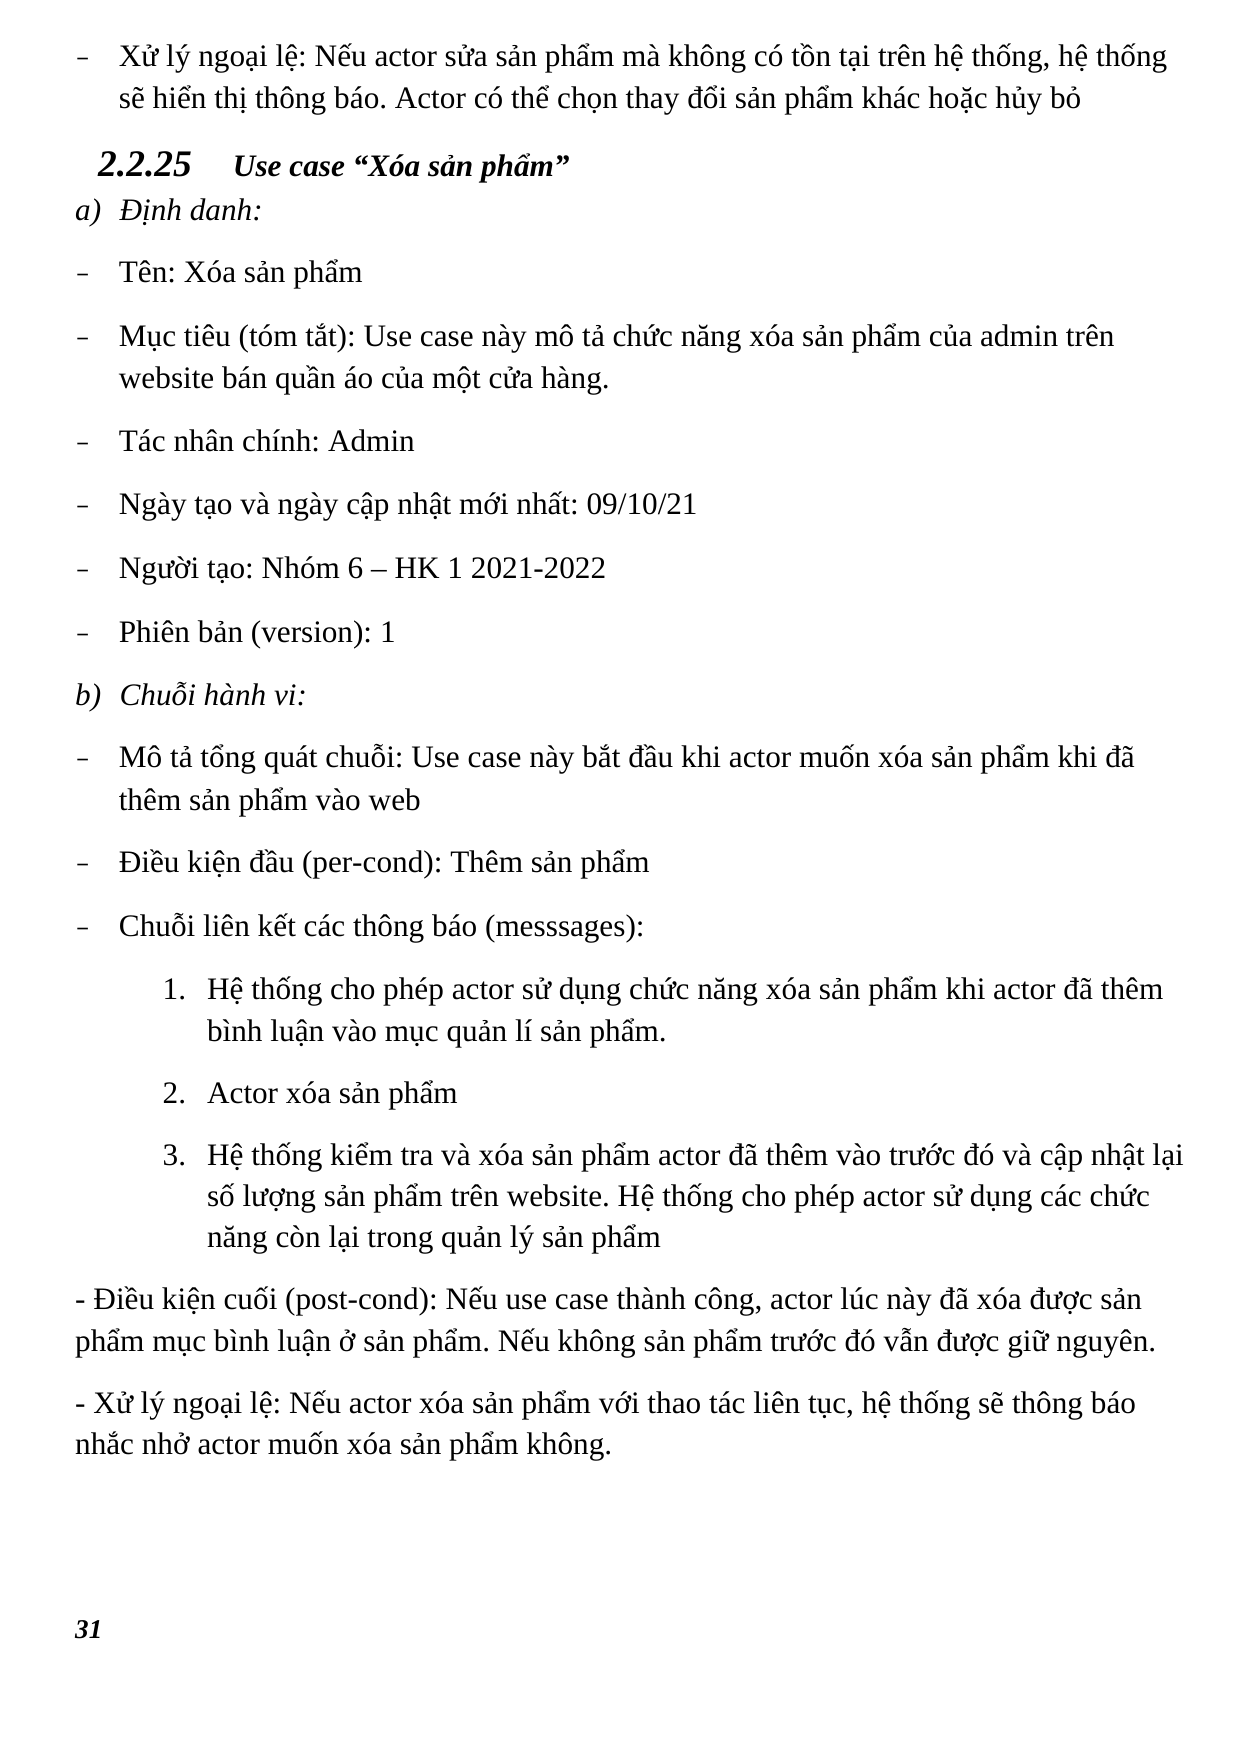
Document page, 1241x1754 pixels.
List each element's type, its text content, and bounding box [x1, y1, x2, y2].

text - Xử lý ngoại lệ: Nếu actor xóa sản phẩm với thao tác liên tục, hệ thống sẽ thông báo nhắc nhở actor muốn xóa sản phẩm không. [75, 1384, 1200, 1461]
list Ngày tạo và ngày cập nhật mới nhất: 09/10/21 [75, 486, 1200, 523]
list Mô tả tổng quát chuỗi: Use case này bắt đầu khi actor muốn xóa sản phẩm khi đã thêm sản phẩm vào web [75, 738, 1200, 817]
subtitle Use case “Xóa sản phẩm” [98, 142, 1200, 185]
list Người tạo: Nhóm 6 – HK 1 2021-2022 [75, 549, 1200, 586]
text - Điều kiện cuối (post-cond): Nếu use case thành công, actor lúc này đã xóa được sản phẩm mục bình luận ở sản phẩm. Nếu không sản phẩm trước đó vẫn được giữ nguyên. [75, 1281, 1200, 1358]
list Tên: Xóa sản phẩm [75, 253, 1200, 291]
list Mục tiêu (tóm tắt): Use case này mô tả chức năng xóa sản phẩm của admin trên website bán quần áo của một cửa hàng. [75, 317, 1200, 396]
list Điều kiện đầu (per-cond): Thêm sản phẩm [75, 843, 1200, 881]
list Chuỗi hành vi: [75, 676, 1200, 712]
list Hệ thống kiểm tra và xóa sản phẩm actor đã thêm vào trước đó và cập nhật lại số lượng sản phẩm trên website. Hệ thống cho phép actor sử dụng các chức năng còn lại trong quản lý sản phẩm [162, 1136, 1200, 1254]
list Actor xóa sản phẩm [162, 1074, 1200, 1110]
list Hệ thống cho phép actor sử dụng chức năng xóa sản phẩm khi actor đã thêm bình luận vào mục quản lí sản phẩm. [162, 971, 1200, 1048]
list Tác nhân chính: Admin [75, 422, 1200, 459]
list Chuỗi liên kết các thông báo (messsages): [75, 907, 1200, 944]
list Phiên bản (version): 1 [75, 613, 1200, 650]
list Định danh: [75, 191, 1200, 227]
list Xử lý ngoại lệ: Nếu actor sửa sản phẩm mà không có tồn tại trên hệ thống, hệ thống sẽ hiển thị thông báo. Actor có thể chọn thay đổi sản phẩm khác hoặc hủy bỏ [75, 37, 1200, 116]
